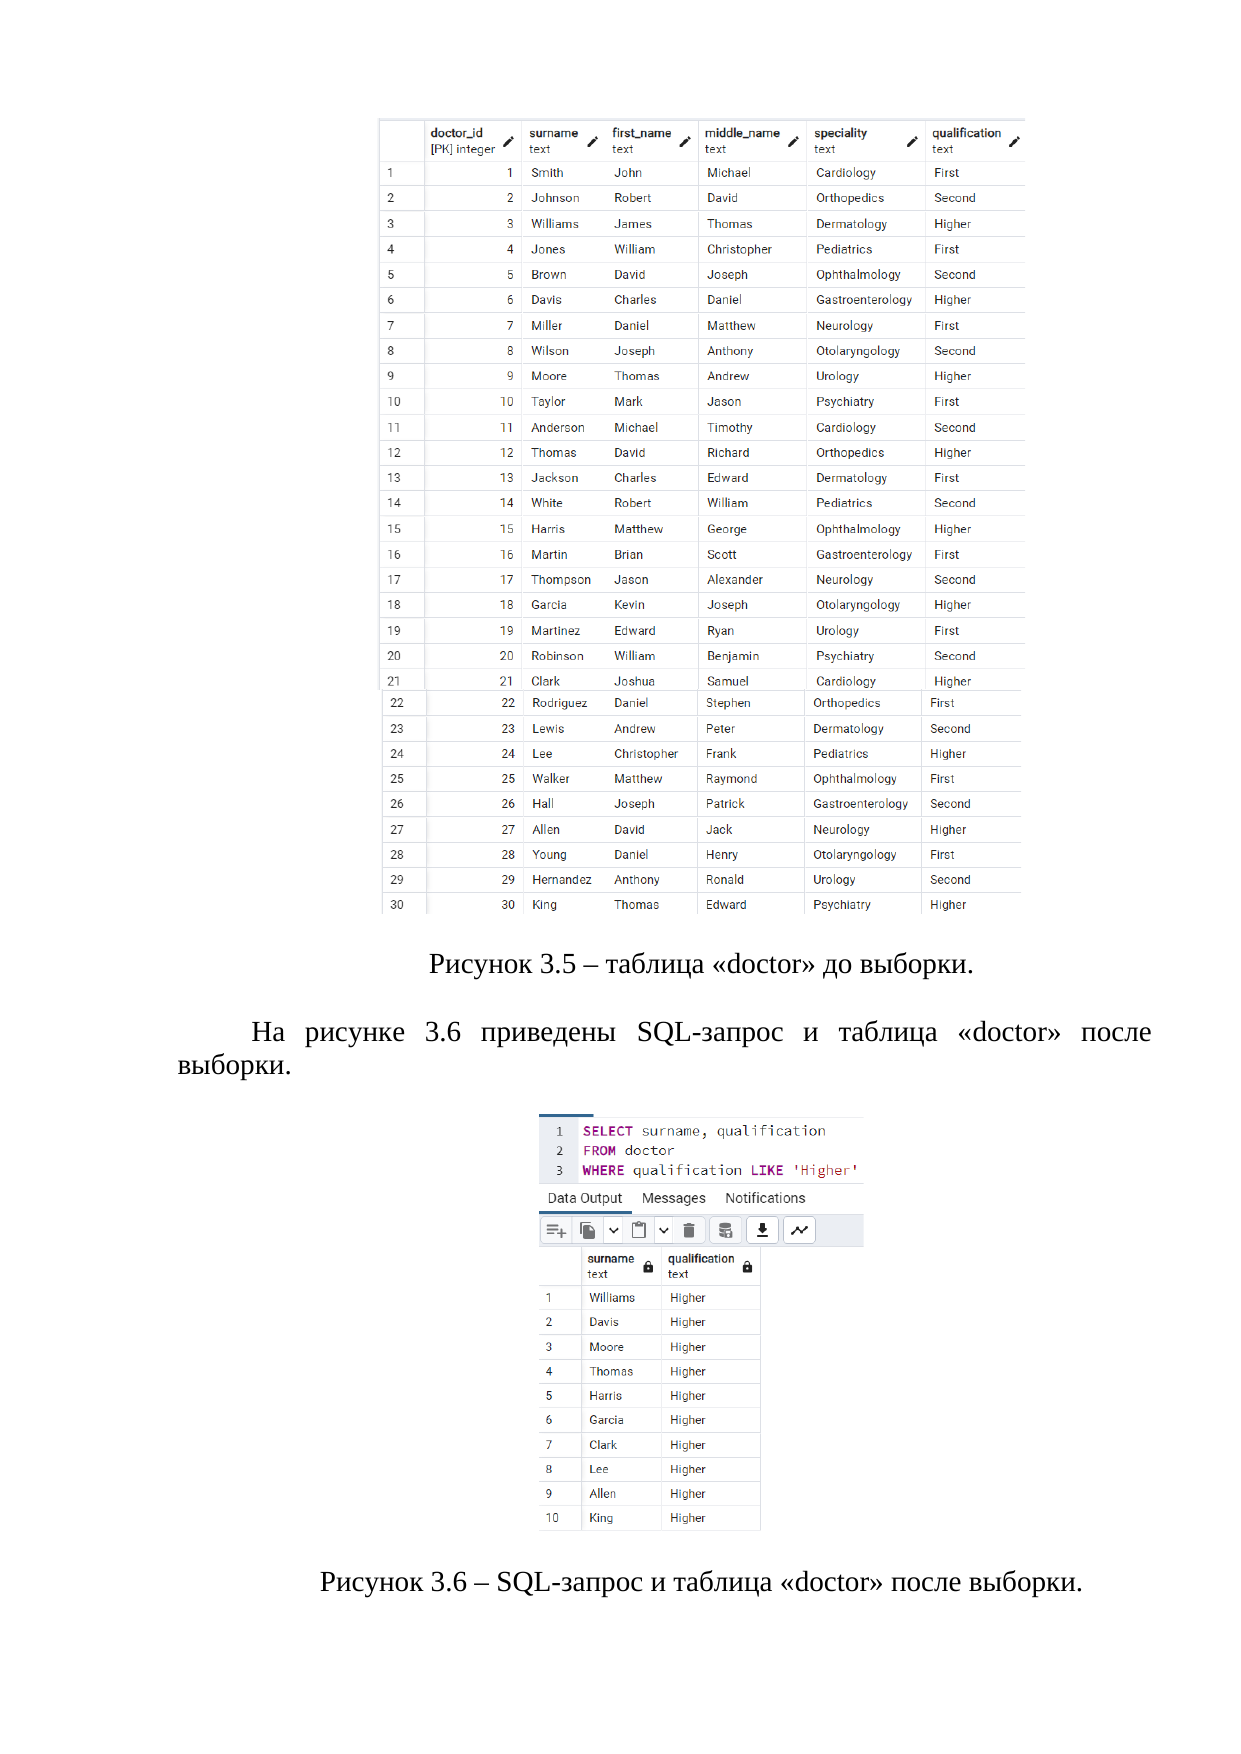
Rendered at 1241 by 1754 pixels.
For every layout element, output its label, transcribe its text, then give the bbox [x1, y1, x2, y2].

text Рисунок 3.5 – таблица «doctor» до выборки. [251, 947, 1152, 980]
text Рисунок 3.6 – SQL-запрос и таблица «doctor» после выборки. [251, 1564, 1152, 1597]
text На рисунке 3.6 приведены SQL-запрос и таблица «doctor» после выборки. [177, 1014, 1152, 1081]
picture [377, 118, 1026, 914]
picture [539, 1114, 864, 1531]
